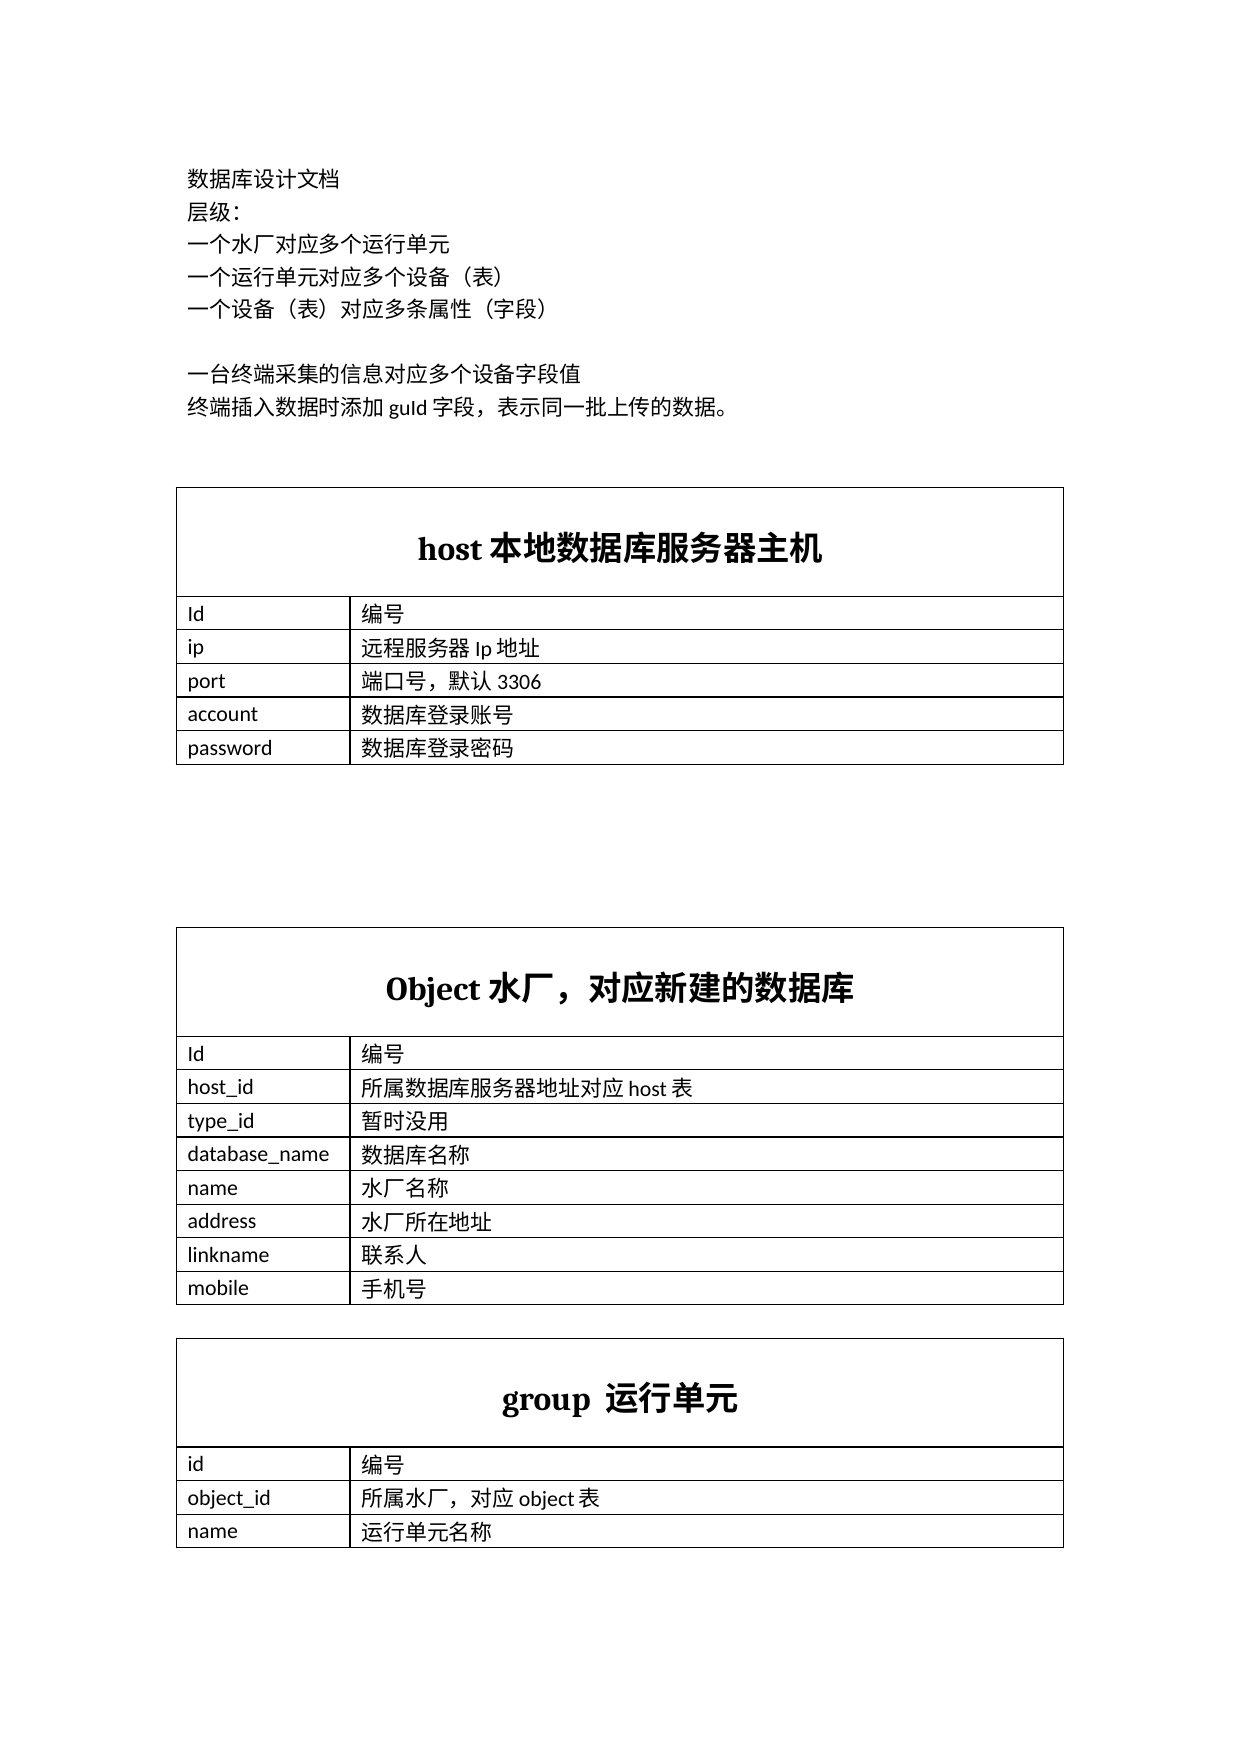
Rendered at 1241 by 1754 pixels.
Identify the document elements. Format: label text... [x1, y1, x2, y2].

table_cell 所属数据库服务器地址对应host表 [351, 1070, 1063, 1103]
table_cell linkname [177, 1238, 349, 1271]
table_cell host_id [177, 1070, 349, 1103]
table_cell 联系人 [351, 1238, 1063, 1271]
table_cell name [177, 1171, 349, 1203]
table_cell account [177, 698, 349, 730]
table_cell 远程服务器Ip地址 [351, 630, 1063, 663]
table_header Object 水厂，对应新建的数据库 [177, 928, 1063, 1036]
table_cell 暂时没用 [351, 1104, 1063, 1136]
table_cell 编号 [351, 1037, 1063, 1069]
table_cell mobile [177, 1272, 349, 1304]
table_header group 运行单元 [177, 1339, 1063, 1446]
table_cell 数据库名称 [351, 1138, 1063, 1170]
table_cell type_id [177, 1104, 349, 1136]
text 一个运行单元对应多个设备（表） [187, 259, 1053, 292]
table_cell id [177, 1448, 349, 1480]
text 一个水厂对应多个运行单元 [187, 227, 1053, 259]
table_cell 数据库登录密码 [351, 731, 1063, 763]
table_cell address [177, 1205, 349, 1237]
text 一个设备（表）对应多条属性（字段） [187, 292, 1053, 324]
table_cell ip [177, 630, 349, 663]
table_cell 数据库登录账号 [351, 698, 1063, 730]
table_cell 运行单元名称 [351, 1515, 1063, 1547]
table_cell 端口号，默认3306 [351, 664, 1063, 696]
text 层级： [187, 194, 1053, 227]
table_cell 手机号 [351, 1272, 1063, 1304]
table_cell 水厂所在地址 [351, 1205, 1063, 1237]
table_cell Id [177, 1037, 349, 1069]
text 数据库设计文档 [187, 162, 1053, 194]
text 一台终端采集的信息对应多个设备字段值 [187, 357, 1053, 389]
table_cell object_id [177, 1481, 349, 1513]
table_cell database_name [177, 1138, 349, 1170]
table_cell port [177, 664, 349, 696]
table_cell 编号 [351, 597, 1063, 629]
table_cell 所属水厂，对应object表 [351, 1481, 1063, 1513]
table_cell name [177, 1515, 349, 1547]
table_cell 编号 [351, 1448, 1063, 1480]
text 终端插入数据时添加guId字段，表示同一批上传的数据。 [187, 389, 1053, 422]
table_cell password [177, 731, 349, 763]
table_cell Id [177, 597, 349, 629]
table_header host 本地数据库服务器主机 [177, 488, 1063, 596]
table_cell 水厂名称 [351, 1171, 1063, 1203]
